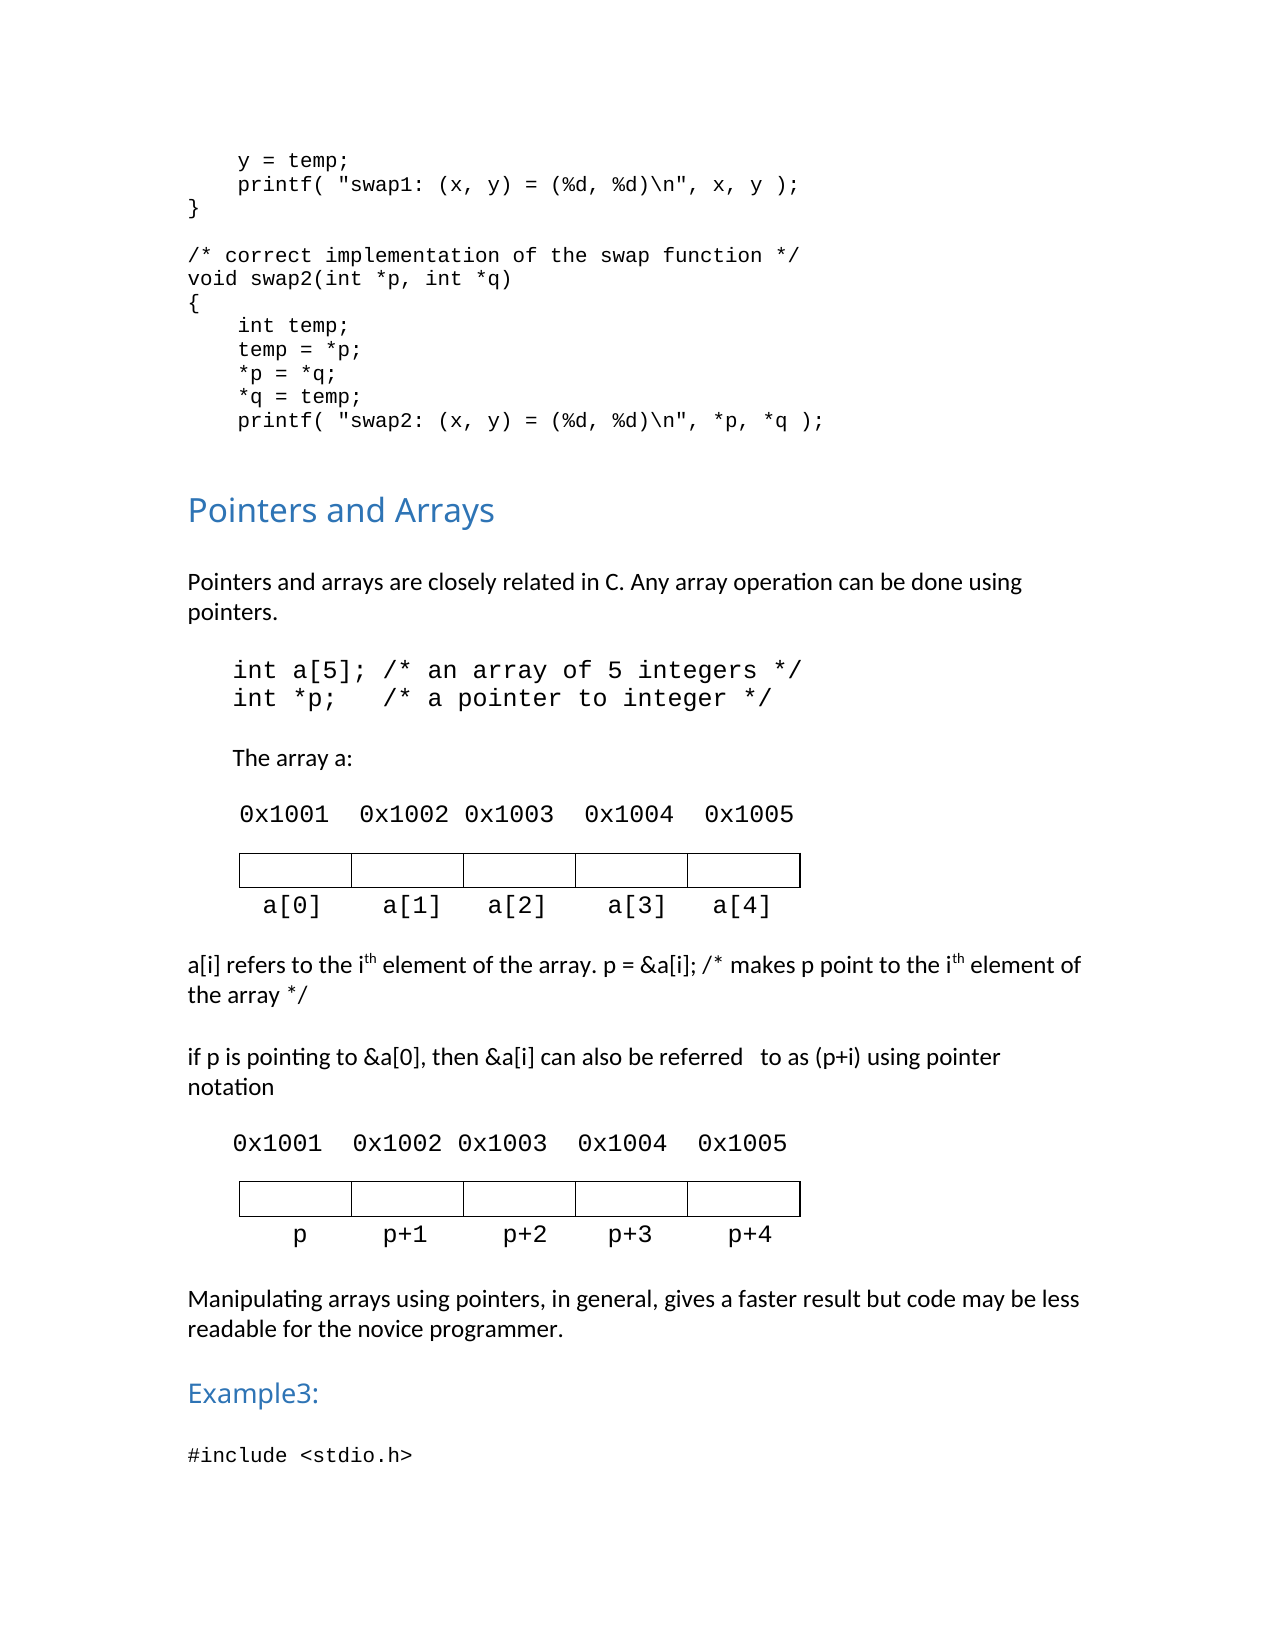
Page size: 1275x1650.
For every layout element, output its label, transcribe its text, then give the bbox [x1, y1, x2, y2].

table_header [240, 854, 351, 887]
table_header [688, 1182, 799, 1216]
text } [187, 197, 1087, 221]
table_header [688, 854, 799, 887]
text *p = *q; [187, 363, 1087, 386]
text 0x1001 0x1002 0x1003 0x1004 0x1005 [187, 1131, 1087, 1159]
text int a[5]; /* an array of 5 integers */ [187, 658, 1087, 686]
table_header [240, 1182, 351, 1216]
text /* correct implementation of the swap function */ [187, 244, 1087, 268]
text int *p; /* a pointer to integer */ [187, 686, 1087, 714]
text void swap2(int *p, int *q) [187, 268, 1087, 292]
text a[i] refers to the ith element of the array. p = &a[i]; /* makes p point to the ith element of the array */ [187, 949, 1087, 1010]
text a[0] a[1] a[2] a[3] a[4] [187, 892, 1087, 921]
text printf( "swap1: (x, y) = (%d, %d)\n", x, y ); [187, 174, 1087, 197]
text int temp; [187, 316, 1087, 339]
text #include <stdio.h> [187, 1445, 1087, 1469]
text temp = *p; [187, 339, 1087, 363]
text Pointers and arrays are closely related in C. Any array operation can be done using pointers. [187, 566, 1087, 627]
table_header [352, 854, 463, 887]
subtitle Pointers and Arrays [187, 487, 1087, 532]
text y = temp; [187, 150, 1087, 174]
text printf( "swap2: (x, y) = (%d, %d)\n", *p, *q ); [187, 410, 1087, 434]
table_header [464, 854, 575, 887]
text *q = temp; [187, 386, 1087, 410]
table_header [352, 1182, 463, 1216]
text 0x1001 0x1002 0x1003 0x1004 0x1005 [187, 802, 1087, 830]
table_header [464, 1182, 575, 1216]
text { [187, 292, 1087, 316]
text p p+1 p+2 p+3 p+4 [187, 1221, 1087, 1249]
table_header [576, 1182, 687, 1216]
text if p is pointing to &a[0], then &a[i] can also be referred to as (p+i) using pointer notation [187, 1041, 1087, 1102]
text Manipulating arrays using pointers, in general, gives a faster result but code may be less readable for the novice programmer. [187, 1283, 1087, 1344]
text The array a: [187, 743, 1087, 773]
subtitle Example3: [187, 1374, 1087, 1411]
table_header [576, 854, 687, 887]
